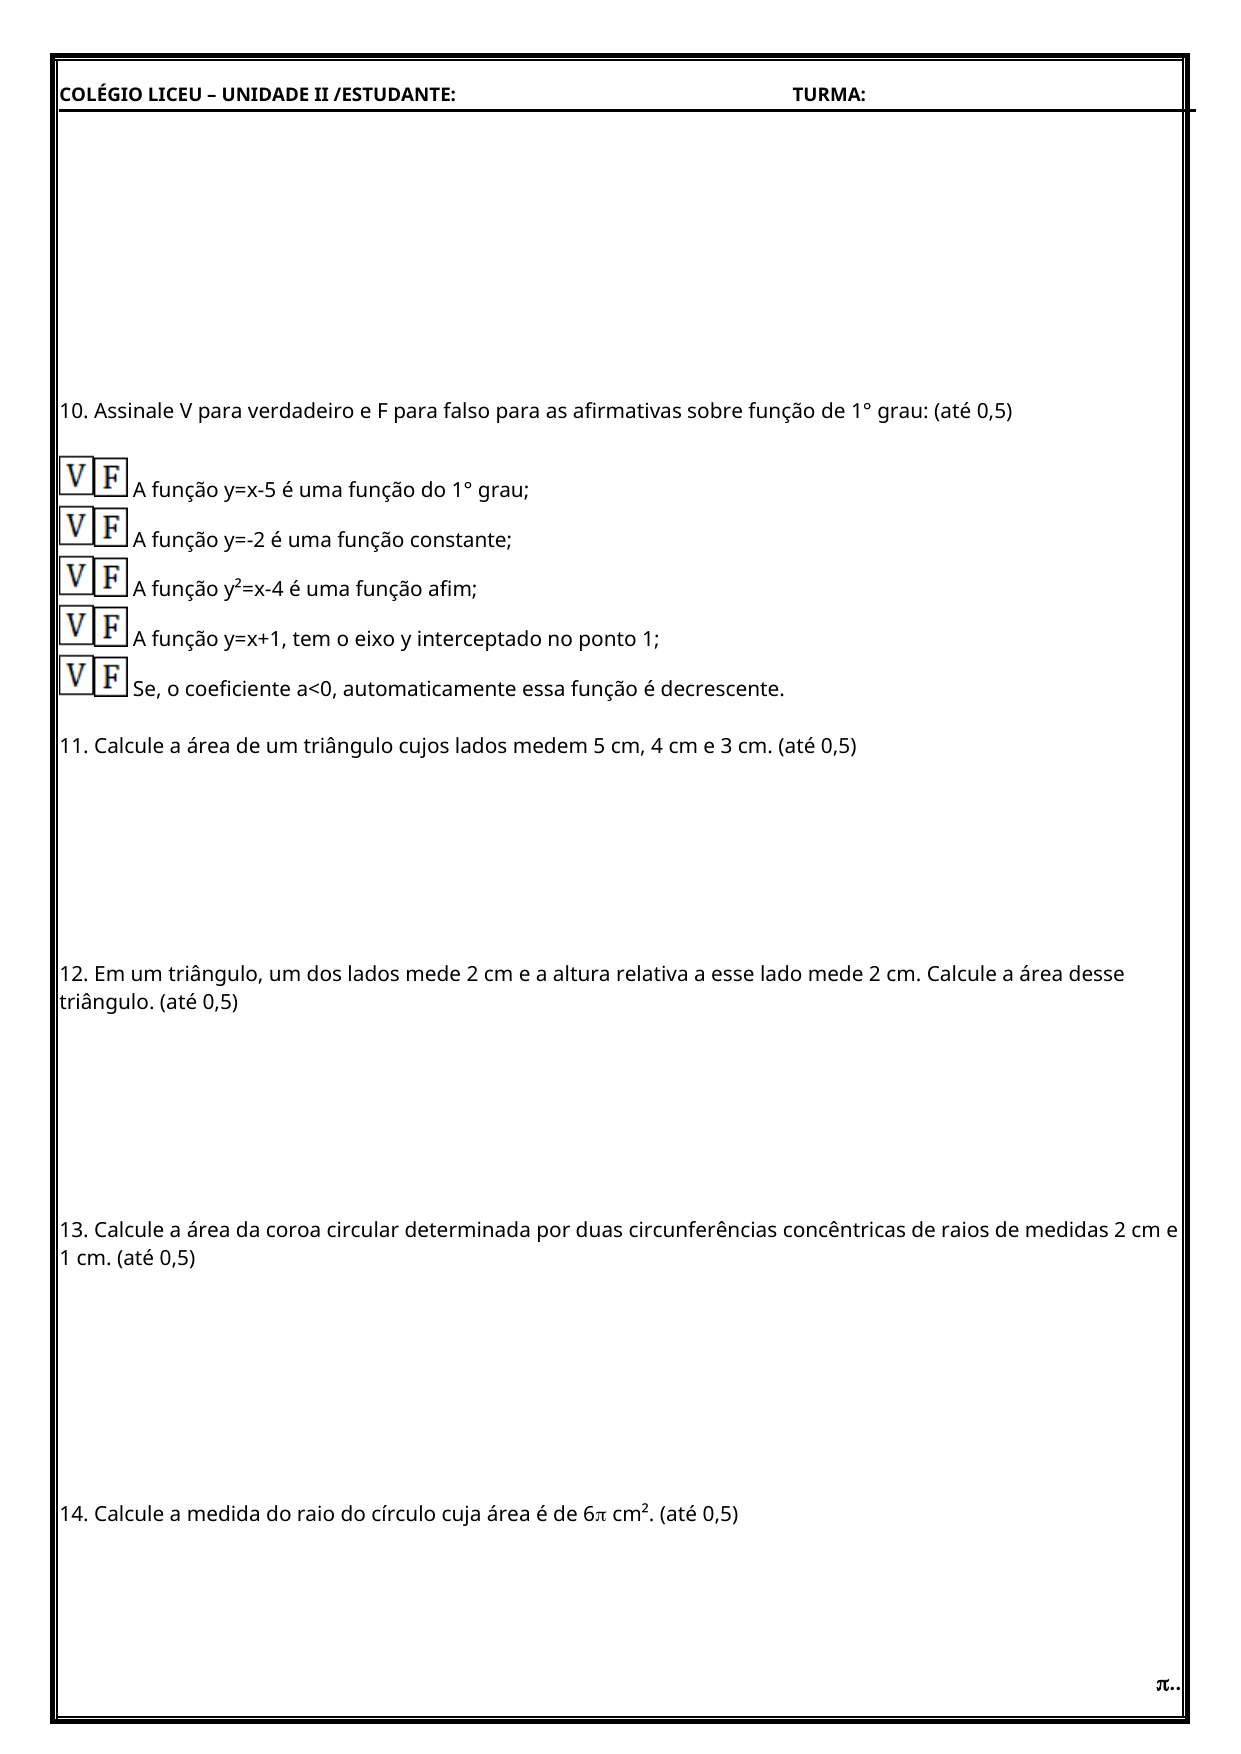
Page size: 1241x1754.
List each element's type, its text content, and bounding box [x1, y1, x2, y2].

text A função y=x-5 é uma função do 1° grau; [59, 453, 1181, 503]
picture [59, 453, 128, 497]
text 10. Assinale V para verdadeiro e F para falso para as afirmativas sobre função de 1° grau: (até 0,5) [59, 396, 1181, 425]
picture [59, 553, 128, 597]
text 11. Calcule a área de um triângulo cujos lados medem 5 cm, 4 cm e 3 cm. (até 0,5) [59, 731, 1181, 760]
text 14. Calcule a medida do raio do círculo cuja área é de 6p cm². (até 0,5) [59, 1499, 1181, 1527]
text Se, o coeficiente a<0, automaticamente essa função é decrescente. [59, 653, 1181, 703]
picture [59, 503, 128, 547]
text 13. Calcule a área da coroa circular determinada por duas circunferências concêntricas de raios de medidas 2 cm e 1 cm. (até 0,5) [59, 1215, 1181, 1272]
text A função y²=x-4 é uma função afim; [59, 553, 1181, 603]
text A função y=x+1, tem o eixo y interceptado no ponto 1; [59, 603, 1181, 653]
text 12. Em um triângulo, um dos lados mede 2 cm e a altura relativa a esse lado mede 2 cm. Calcule a área desse triângulo. (até 0,5) [59, 959, 1181, 1016]
text A função y=-2 é uma função constante; [59, 503, 1181, 553]
picture [59, 652, 128, 697]
picture [59, 602, 128, 647]
